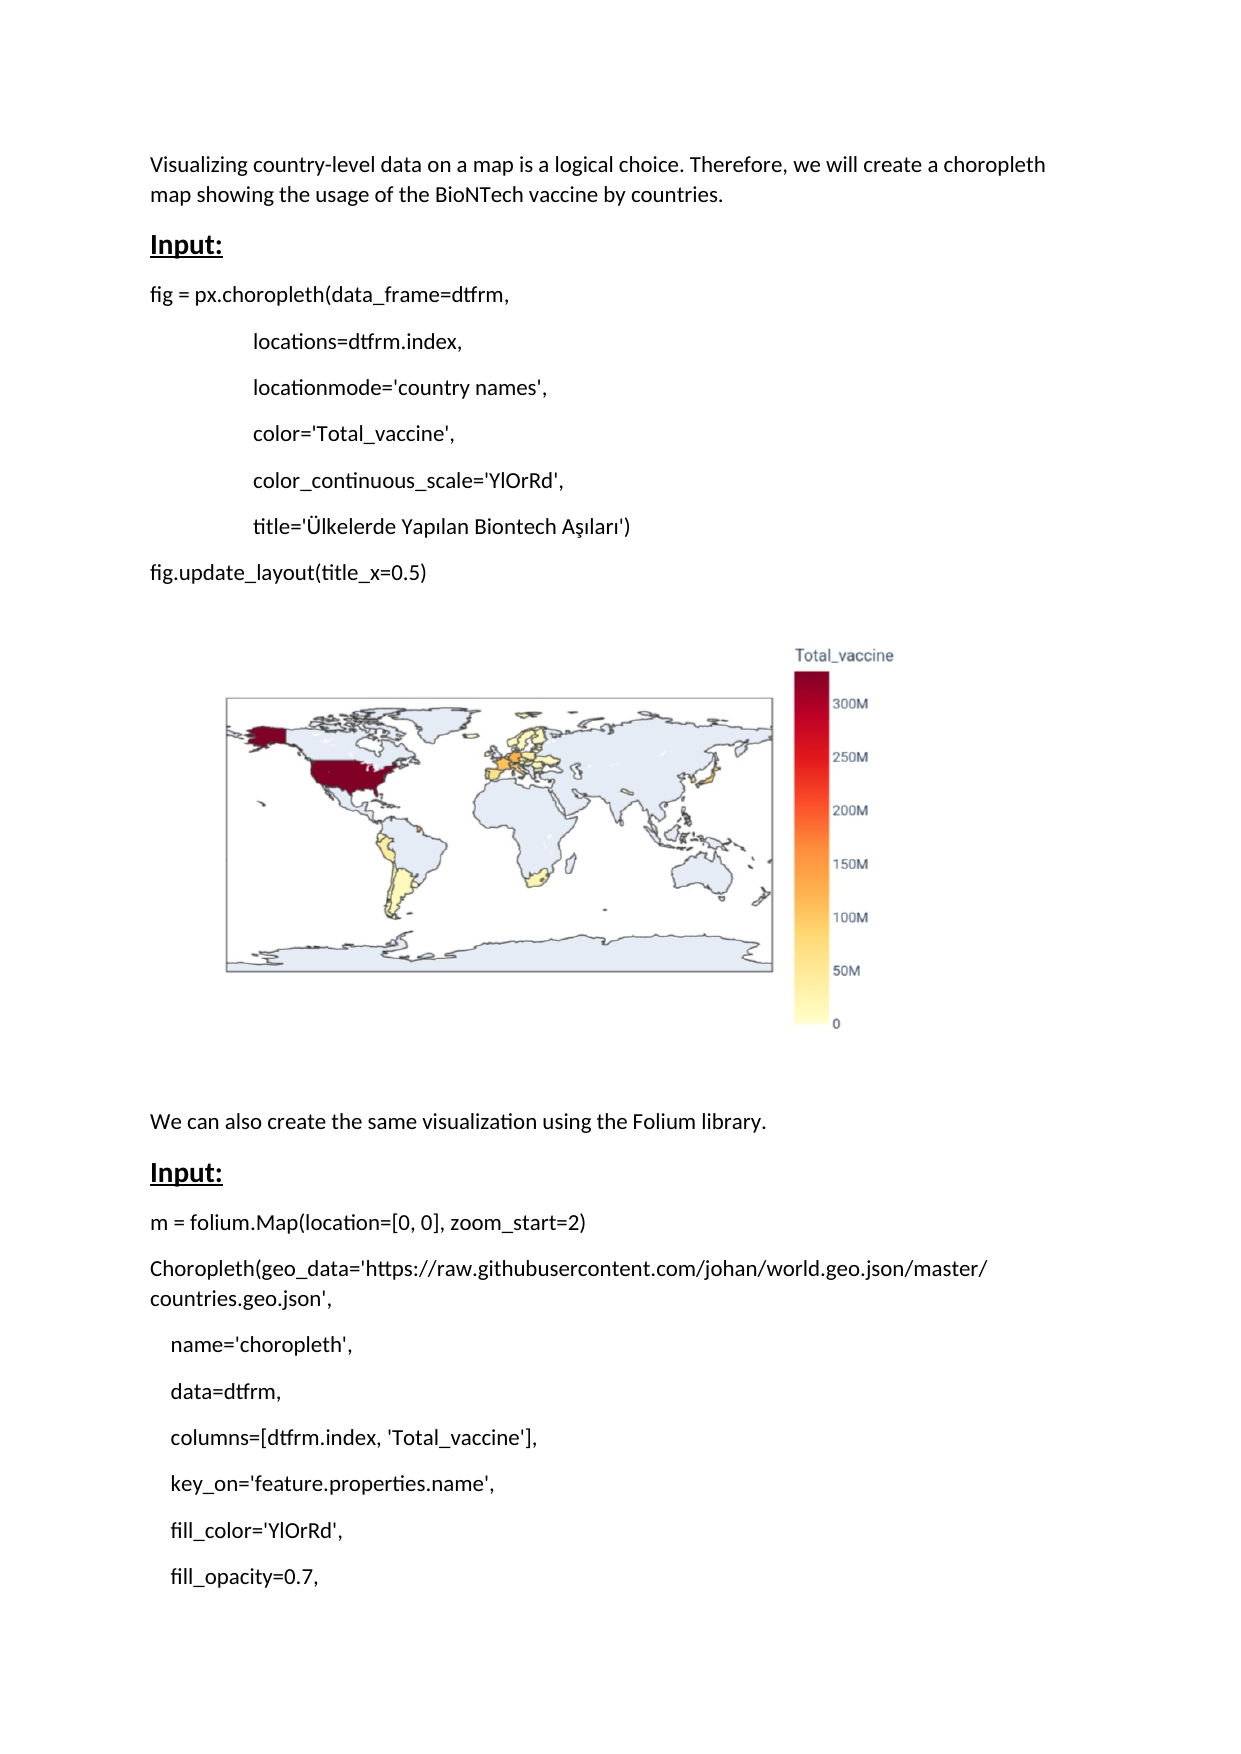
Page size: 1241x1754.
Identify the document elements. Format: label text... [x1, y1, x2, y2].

text Input: [150, 226, 1090, 262]
text m = folium.Map(location=[0, 0], zoom_start=2) [150, 1208, 1090, 1236]
text color_continuous_scale='YlOrRd', [150, 466, 1090, 494]
text We can also create the same visualization using the Folium library. [150, 1107, 1090, 1135]
text Choropleth(geo_data='https://raw.githubusercontent.com/johan/world.geo.json/master/countries.geo.json', [150, 1254, 1090, 1312]
picture [150, 605, 949, 1089]
text color='Total_vaccine', [150, 419, 1090, 447]
text data=dtfrm, [150, 1377, 1090, 1405]
text Visualizing country-level data on a map is a logical choice. Therefore, we will create a choropleth map showing the usage of the BioNTech vaccine by countries. [150, 150, 1090, 208]
text locationmode='country names', [150, 373, 1090, 401]
text title='Ülkelerde Yapılan Biontech Aşıları') [150, 512, 1090, 540]
text fill_opacity=0.7, [150, 1562, 1090, 1590]
text Input: [150, 1154, 1090, 1189]
text fig.update_layout(title_x=0.5) [150, 558, 1090, 587]
text fill_color='YlOrRd', [150, 1516, 1090, 1544]
text key_on='feature.properties.name', [150, 1469, 1090, 1497]
text fig = px.choropleth(data_frame=dtfrm, [150, 280, 1090, 308]
text columns=[dtfrm.index, 'Total_vaccine'], [150, 1423, 1090, 1451]
text name='choropleth', [150, 1330, 1090, 1358]
text locations=dtfrm.index, [150, 327, 1090, 355]
